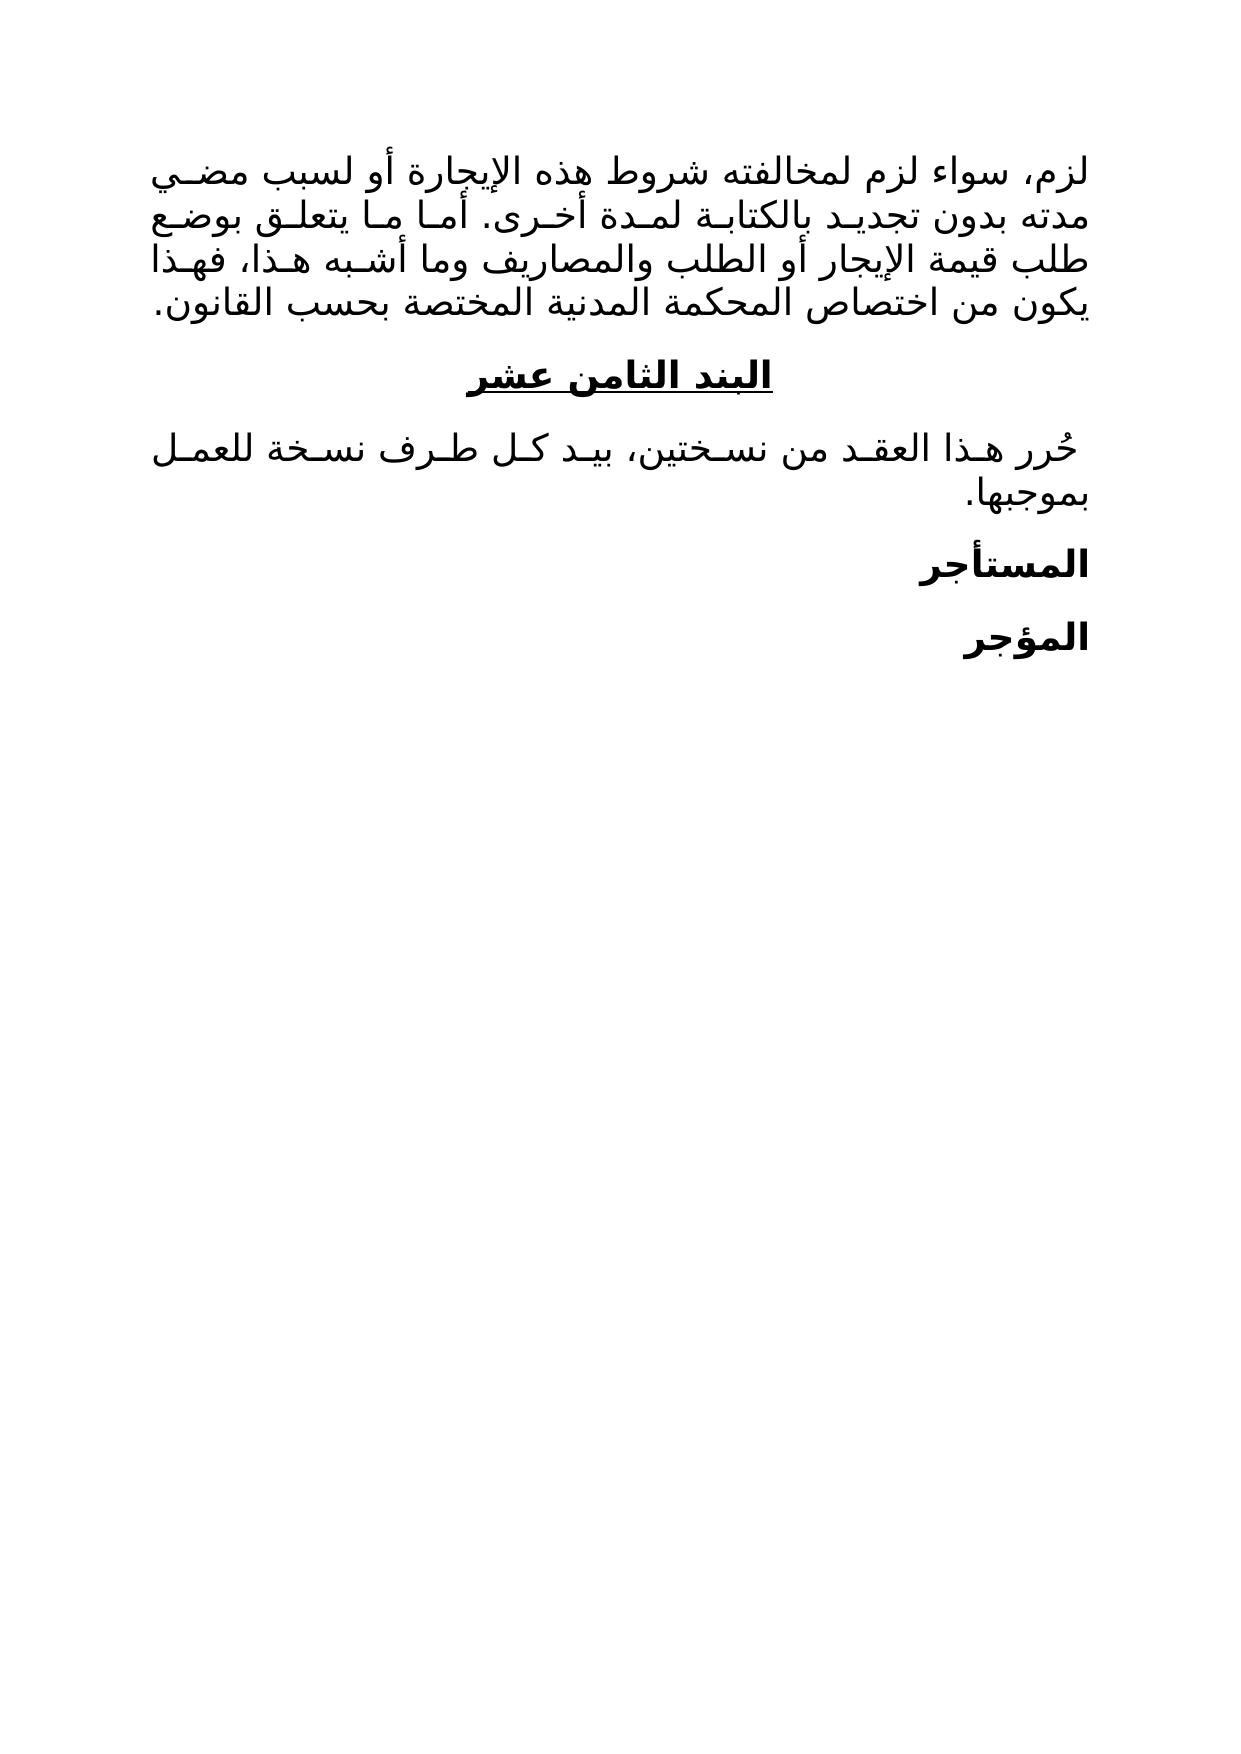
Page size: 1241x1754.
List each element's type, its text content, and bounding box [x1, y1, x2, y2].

text البند الثامن عشر [150, 354, 1090, 397]
text المستأجر [150, 543, 1090, 587]
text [150, 150, 1090, 324]
text المؤجر [150, 616, 1090, 659]
text حُرر هذا العقد من نسختين، بيد كل طرف نسخة للعمل بموجبها. [150, 427, 1090, 514]
